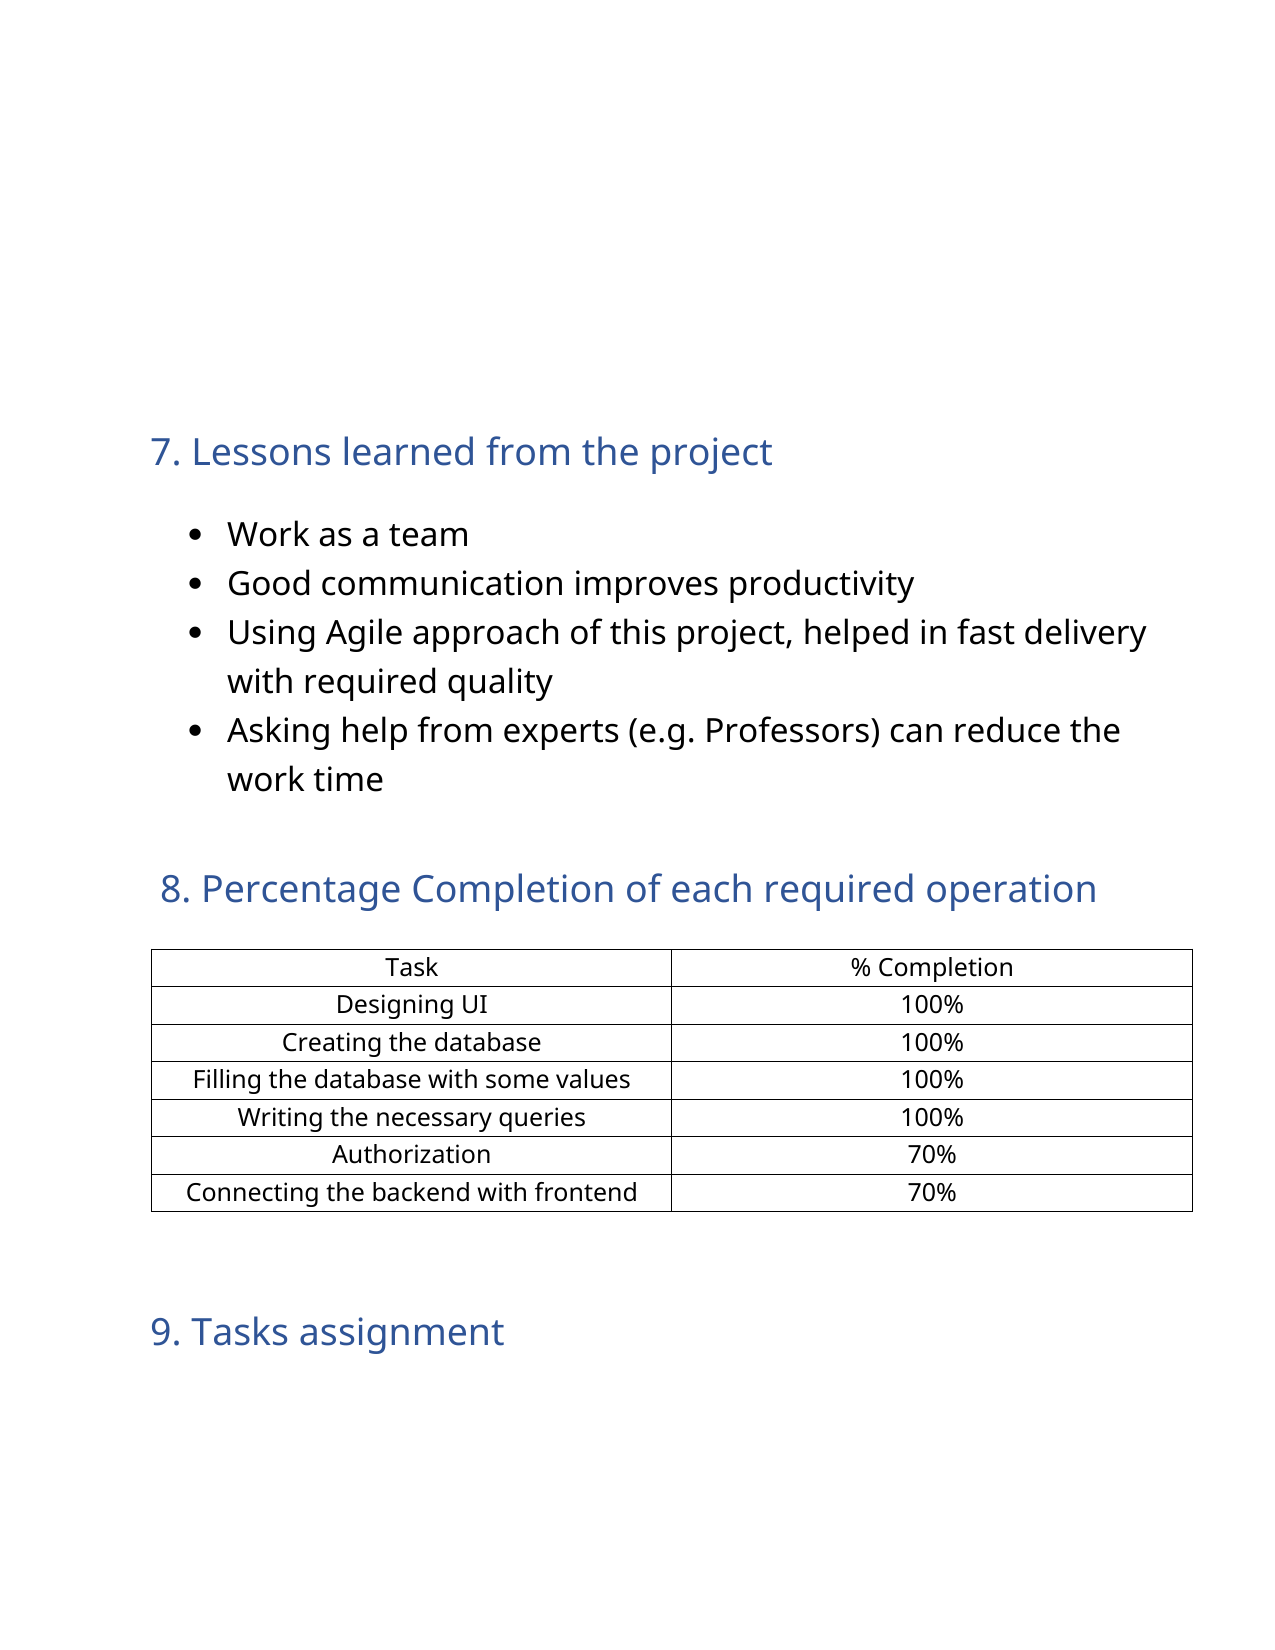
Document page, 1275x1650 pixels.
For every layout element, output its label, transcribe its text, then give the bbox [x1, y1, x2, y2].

list Good communication improves productivity [189, 560, 1193, 605]
table_cell 100% [672, 1025, 1192, 1061]
table_cell Connecting the backend with frontend [152, 1175, 671, 1211]
subtitle 7. Lessons learned from the project [150, 425, 1193, 476]
list Asking help from experts (e.g. Professors) can reduce the work time [189, 707, 1193, 801]
table_header Task [152, 950, 671, 986]
table_cell Creating the database [152, 1025, 671, 1061]
table_cell 100% [672, 1100, 1192, 1136]
table_cell Filling the database with some values [152, 1062, 671, 1098]
table_header % Completion [672, 950, 1192, 986]
table_cell 100% [672, 1062, 1192, 1098]
subtitle 9. Tasks assignment [150, 1305, 1193, 1356]
subtitle 8. Percentage Completion of each required operation [150, 862, 1193, 913]
table_cell 70% [672, 1137, 1192, 1173]
table_cell Authorization [152, 1137, 671, 1173]
table_cell 70% [672, 1175, 1192, 1211]
table_cell Designing UI [152, 987, 671, 1023]
list Using Agile approach of this project, helped in fast delivery with required quality [189, 609, 1193, 703]
table_cell Writing the necessary queries [152, 1100, 671, 1136]
table_cell 100% [672, 987, 1192, 1023]
list Work as a team [189, 511, 1193, 556]
